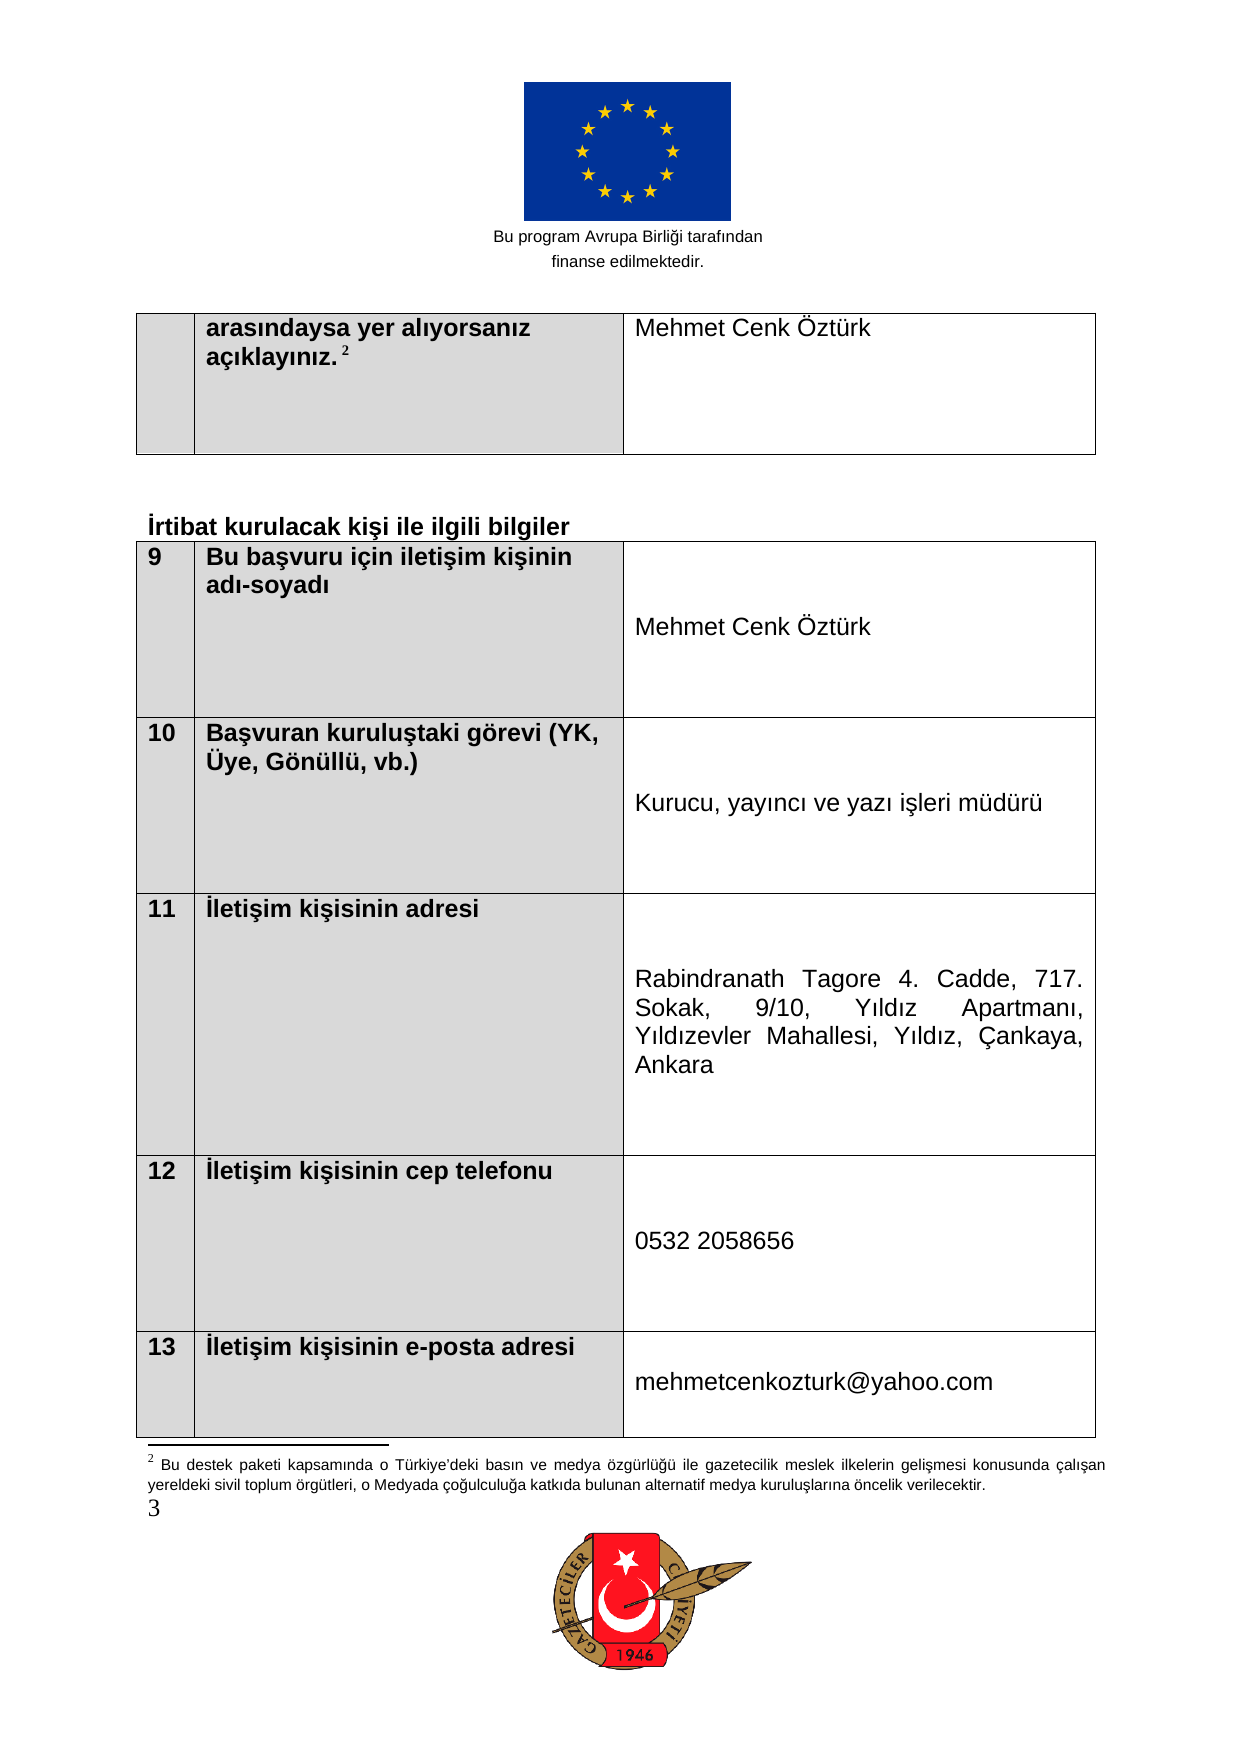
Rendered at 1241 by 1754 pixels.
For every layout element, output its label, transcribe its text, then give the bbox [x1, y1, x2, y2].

table_cell 11 [137, 894, 194, 1155]
table_cell Kurucu, yayıncı ve yazı işleri müdürü [624, 718, 1095, 893]
table_header Bu başvuru için iletişim kişinin adı-soyadı [195, 542, 623, 717]
table_cell İletişim kişisinin cep telefonu [195, 1156, 623, 1331]
table_cell İletişim kişisinin e-posta adresi [195, 1332, 623, 1437]
table_cell mehmetcenkozturk@yahoo.com [624, 1332, 1095, 1437]
table_header 9 [137, 542, 194, 717]
picture [499, 1528, 756, 1674]
table_cell 12 [137, 1156, 194, 1331]
table_cell 13 [137, 1332, 194, 1437]
table_cell Başvuran kuruluştaki görevi (YK, Üye, Gönüllü, vb.) [195, 718, 623, 893]
picture [524, 82, 731, 221]
table_cell 8 [137, 314, 194, 453]
table_cell Rabindranath Tagore 4. Cadde, 717. Sokak, 9/10, Yıldız Apartmanı, Yıldızevler Mahallesi, Yıldız, Çankaya, Ankara [624, 894, 1095, 1155]
table_cell Bu destek paketi kapsamında öncelikli başvuru sahipleri arasındaysa yer alıyorsanız açıklayınız. [195, 314, 623, 453]
table_cell İletişim kişisinin adresi [195, 894, 623, 1155]
table_cell ‘Genç Basın’ gençlik gazetesi; kurucusu, yayıncısı ve yazı işleri yetkilisi olarak Mehmet Cenk Öztürk [624, 314, 1095, 453]
table_cell 0532 2058656 [624, 1156, 1095, 1331]
text İrtibat kurulacak kişi ile ilgili bilgiler [148, 512, 1108, 541]
table_header Mehmet Cenk Öztürk [624, 542, 1095, 717]
table_cell 10 [137, 718, 194, 893]
